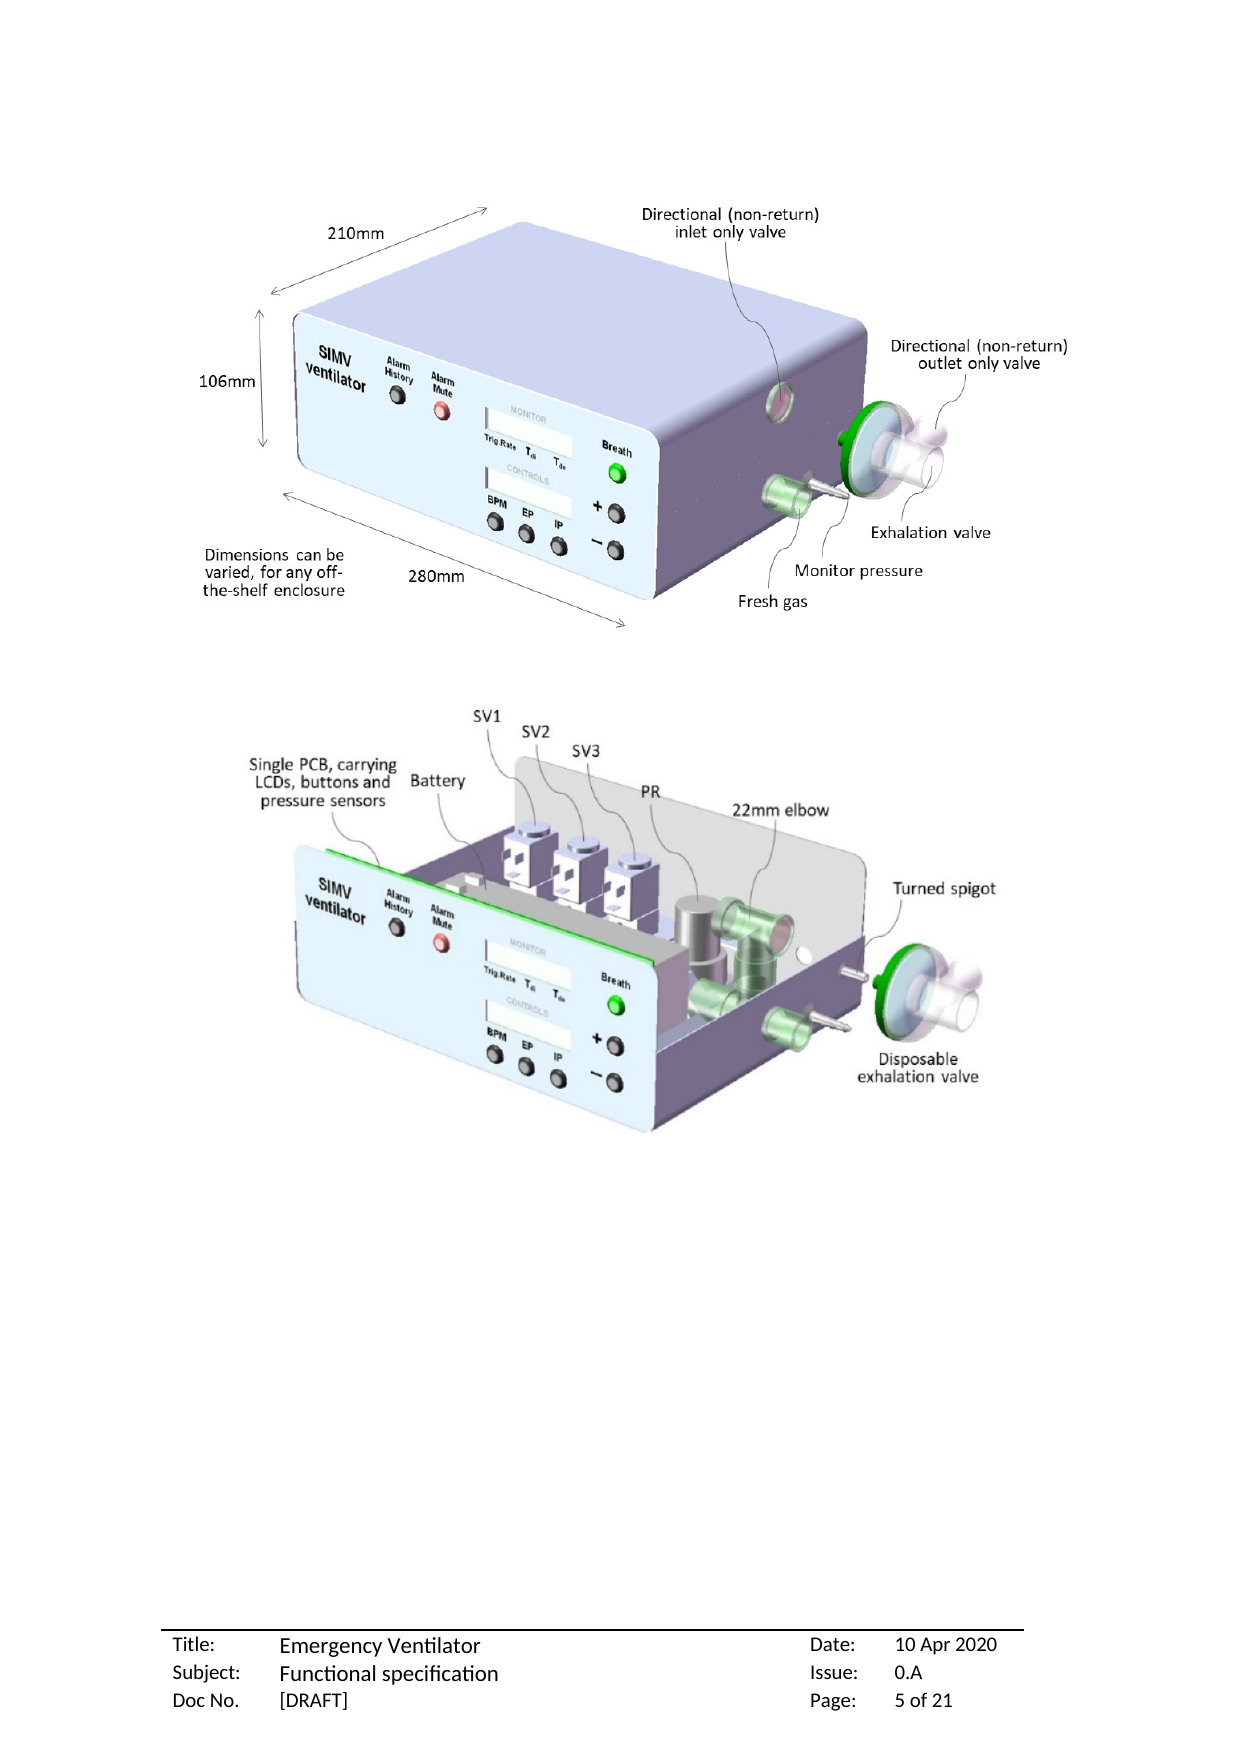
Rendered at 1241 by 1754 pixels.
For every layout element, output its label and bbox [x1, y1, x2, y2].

picture [221, 698, 1019, 1134]
picture [181, 196, 1085, 633]
